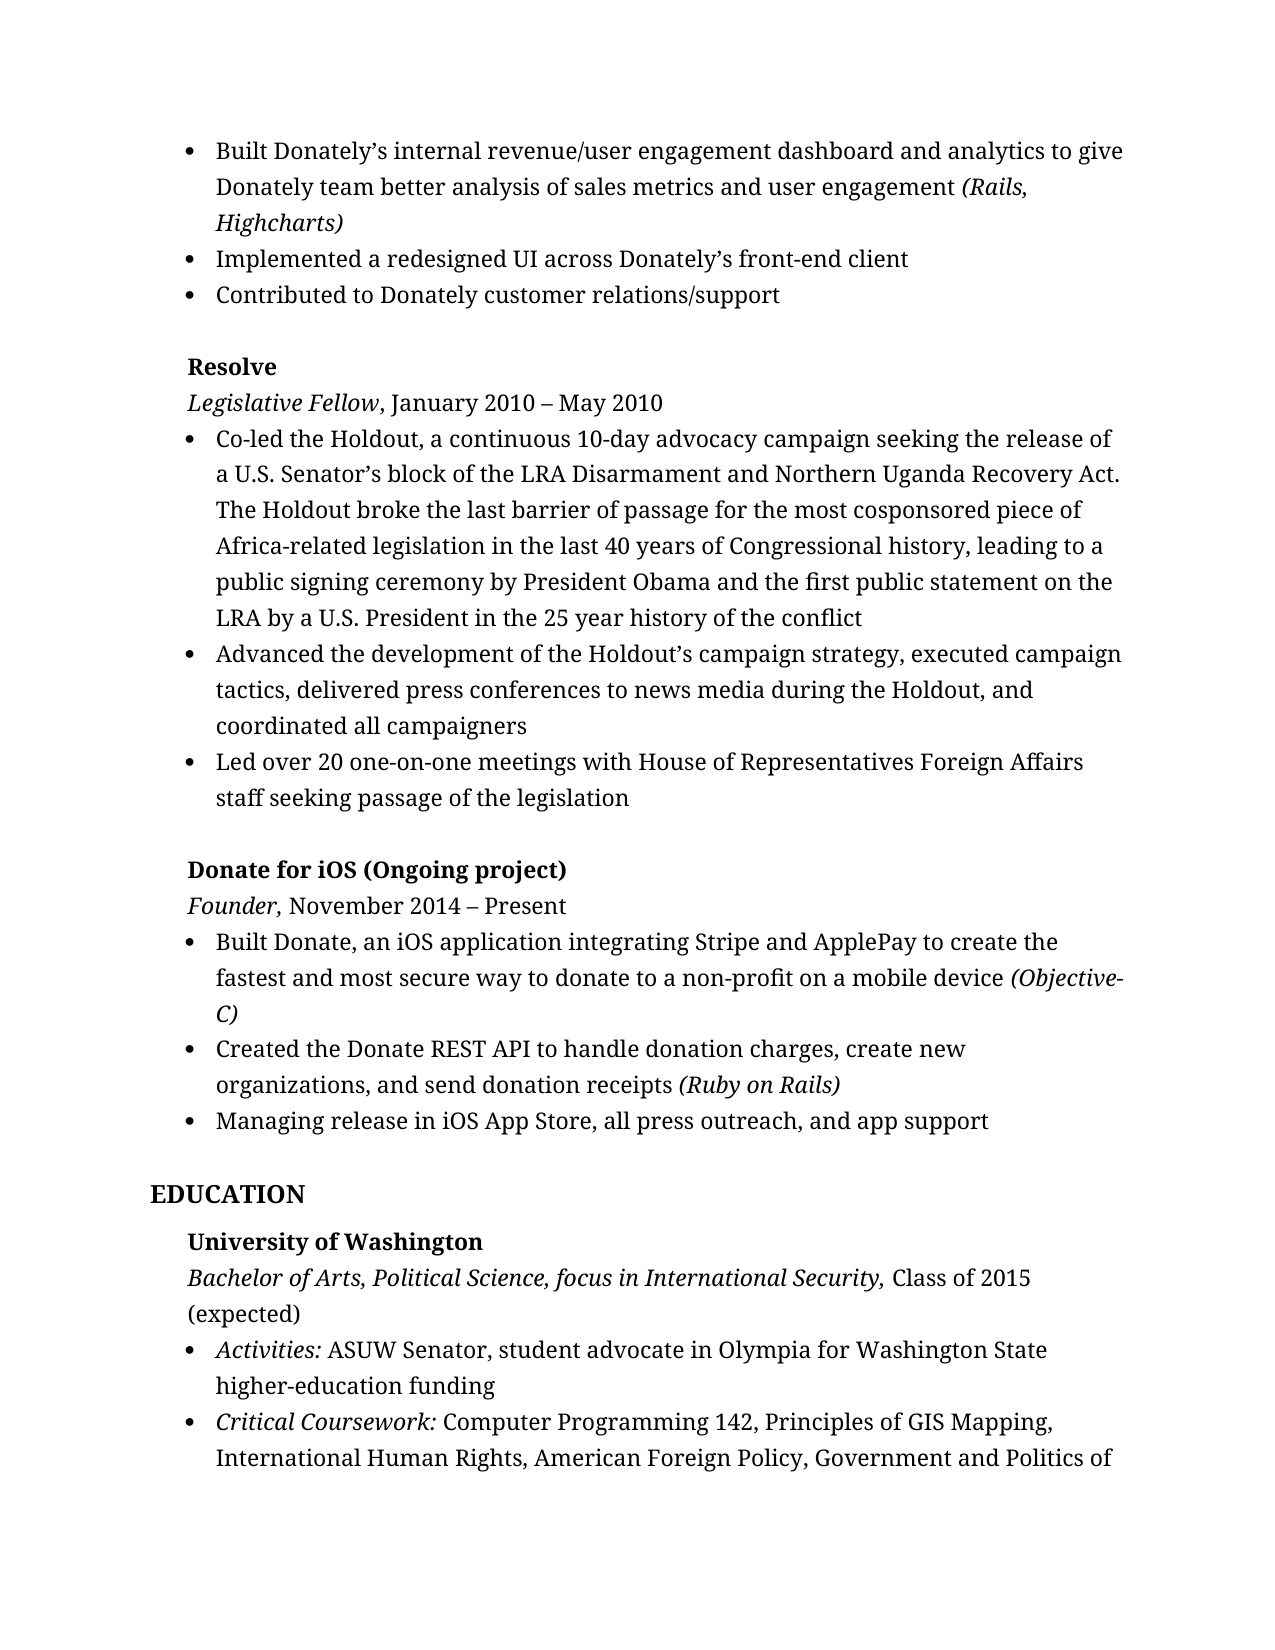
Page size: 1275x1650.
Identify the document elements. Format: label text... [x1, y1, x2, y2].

list Co-led the Holdout, a continuous 10-day advocacy campaign seeking the release of a U.S. Senator’s block of the LRA Disarmament and Northern Uganda Recovery Act. The Holdout broke the last barrier of passage for the most cosponsored piece of Africa-related legislation in the last 40 years of Congressional history, leading to a public signing ceremony by President Obama and the first public statement on the LRA by a U.S. President in the 25 year history of the conflict [186, 422, 1125, 633]
list Activities: ASUW Senator, student advocate in Olympia for Washington State higher-education funding [186, 1334, 1125, 1401]
text Founder, November 2014 – Present [187, 890, 1125, 921]
text University of Washington [187, 1226, 1125, 1257]
text Donate for iOS (Ongoing project) [187, 854, 1125, 885]
list Built Donate, an iOS application integrating Stripe and ApplePay to create the fastest and most secure way to donate to a non-profit on a mobile device (Objective-C) [186, 926, 1125, 1029]
list Led over 20 one-on-one meetings with House of Representatives Foreign Affairs staff seeking passage of the legislation [186, 746, 1125, 813]
list Managing release in iOS App Store, all press outreach, and app support [186, 1105, 1125, 1137]
text Legislative Fellow, January 2010 – May 2010 [187, 387, 1125, 418]
list Advanced the development of the Holdout’s campaign strategy, executed campaign tactics, delivered press conferences to news media during the Holdout, and coordinated all campaigners [186, 638, 1125, 741]
text EDUCATION [150, 1177, 1125, 1211]
list Implemented a redesigned UI across Donately’s front-end client [186, 243, 1125, 274]
list Contributed to Donately customer relations/support [186, 279, 1125, 310]
list Created the Donate REST API to handle donation charges, create new organizations, and send donation receipts (Ruby on Rails) [186, 1033, 1125, 1101]
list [186, 1406, 1125, 1473]
text Resolve [187, 351, 1125, 382]
list Built Donately’s internal revenue/user engagement dashboard and analytics to give Donately team better analysis of sales metrics and user engagement (Rails, Highcharts) [186, 135, 1125, 238]
text Bachelor of Arts, Political Science, focus in International Security, Class of 2015 (expected) [187, 1262, 1125, 1329]
